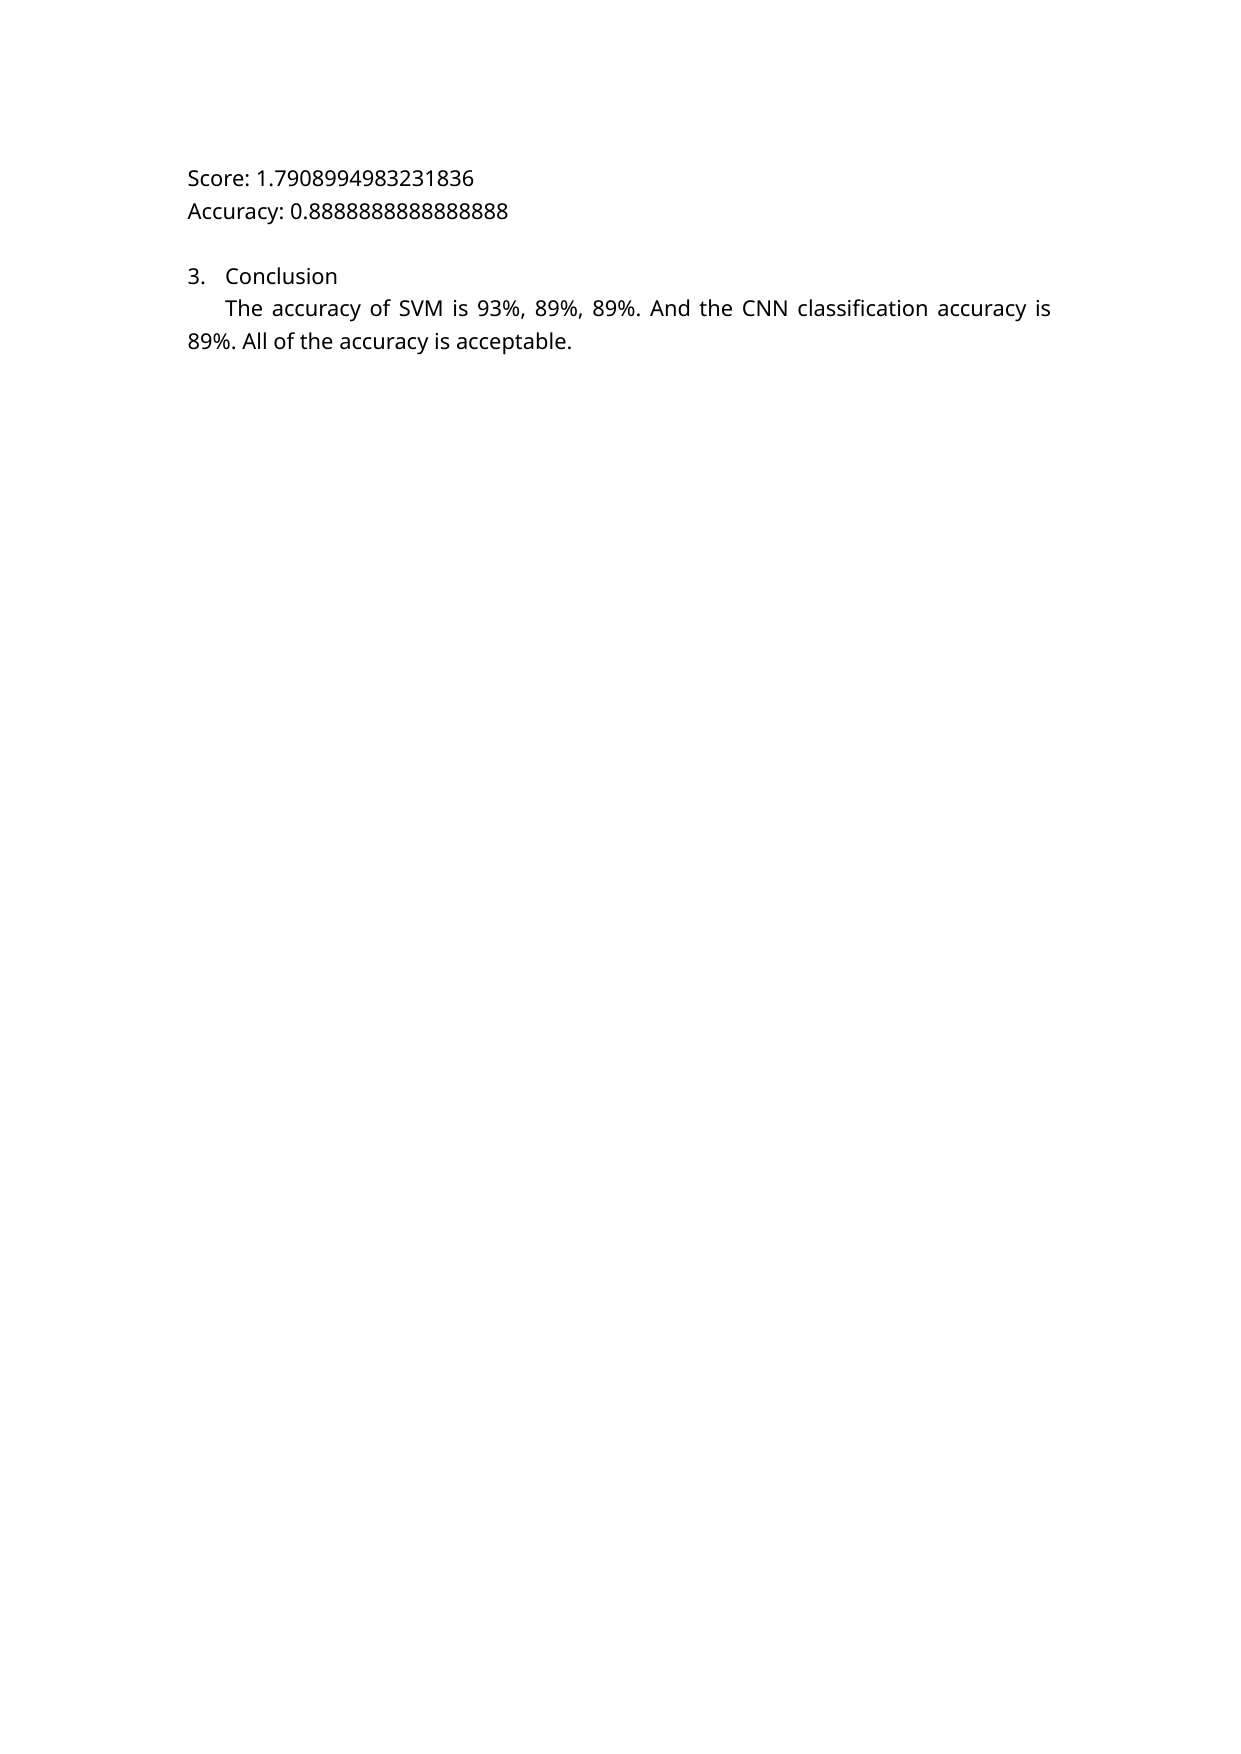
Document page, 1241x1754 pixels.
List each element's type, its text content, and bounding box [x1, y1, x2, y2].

list Conclusion [187, 259, 1053, 292]
text Score: 1.7908994983231836 [187, 162, 1053, 194]
text The accuracy of SVM is 93%, 89%, 89%. And the CNN classification accuracy is 89%. All of the accuracy is acceptable. [187, 292, 1053, 357]
text Accuracy: 0.8888888888888888 [187, 194, 1053, 227]
